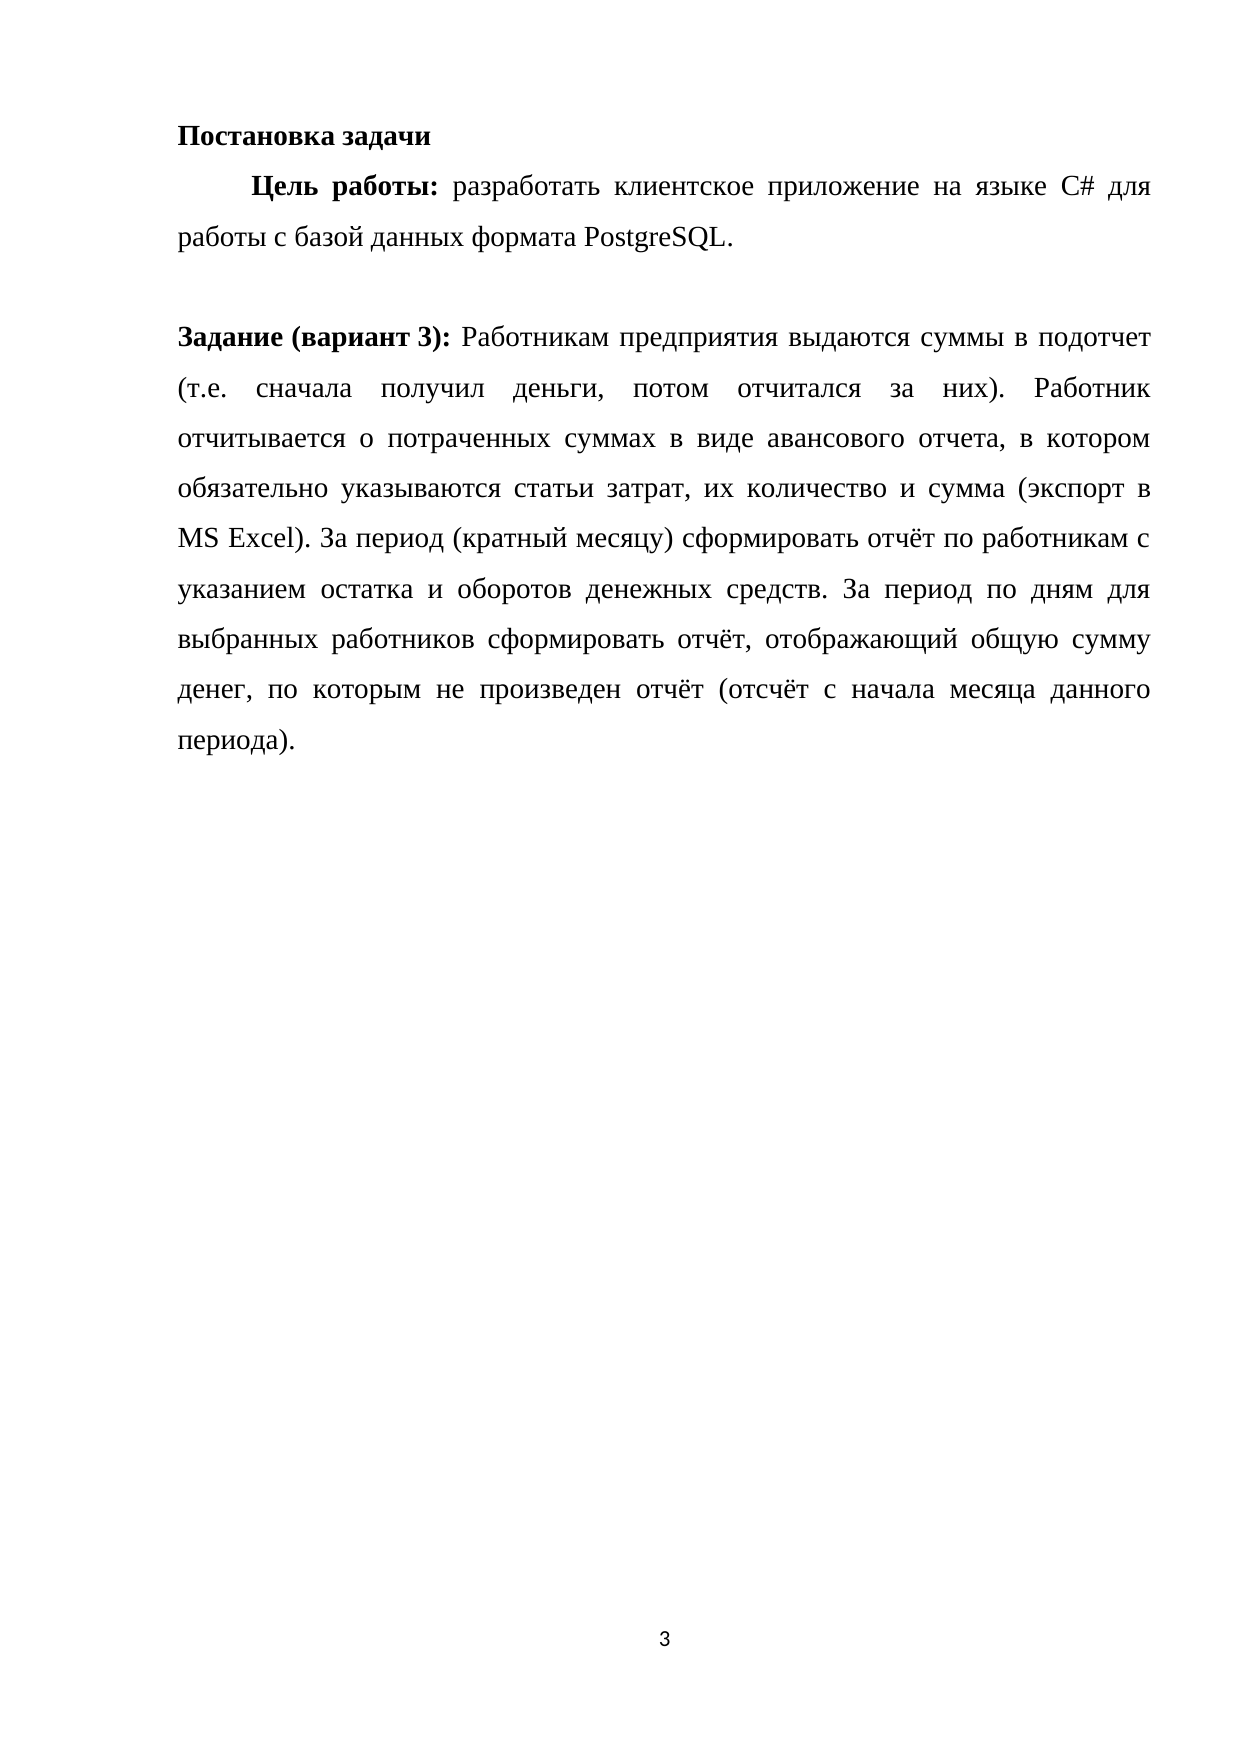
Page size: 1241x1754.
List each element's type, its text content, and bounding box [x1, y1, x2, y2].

text Задание (вариант 3): Работникам предприятия выдаются суммы в подотчет (т.е. сначала получил деньги, потом отчитался за них). Работник отчитывается о потраченных суммах в виде авансового отчета, в котором обязательно указываются статьи затрат, их количество и сумма (экспорт в MS Excel). За период (кратный месяцу) сформировать отчёт по работникам с указанием остатка и оборотов денежных средств. За период по дням для выбранных работников сформировать отчёт, отображающий общую сумму денег, по которым не произведен отчёт (отсчёт с начала месяца данного периода). [177, 319, 1152, 755]
text Цель работы: разработать клиентское приложение на языке С# для работы с базой данных формата PostgreSQL. [177, 168, 1152, 252]
subtitle Постановка задачи [177, 118, 1152, 152]
